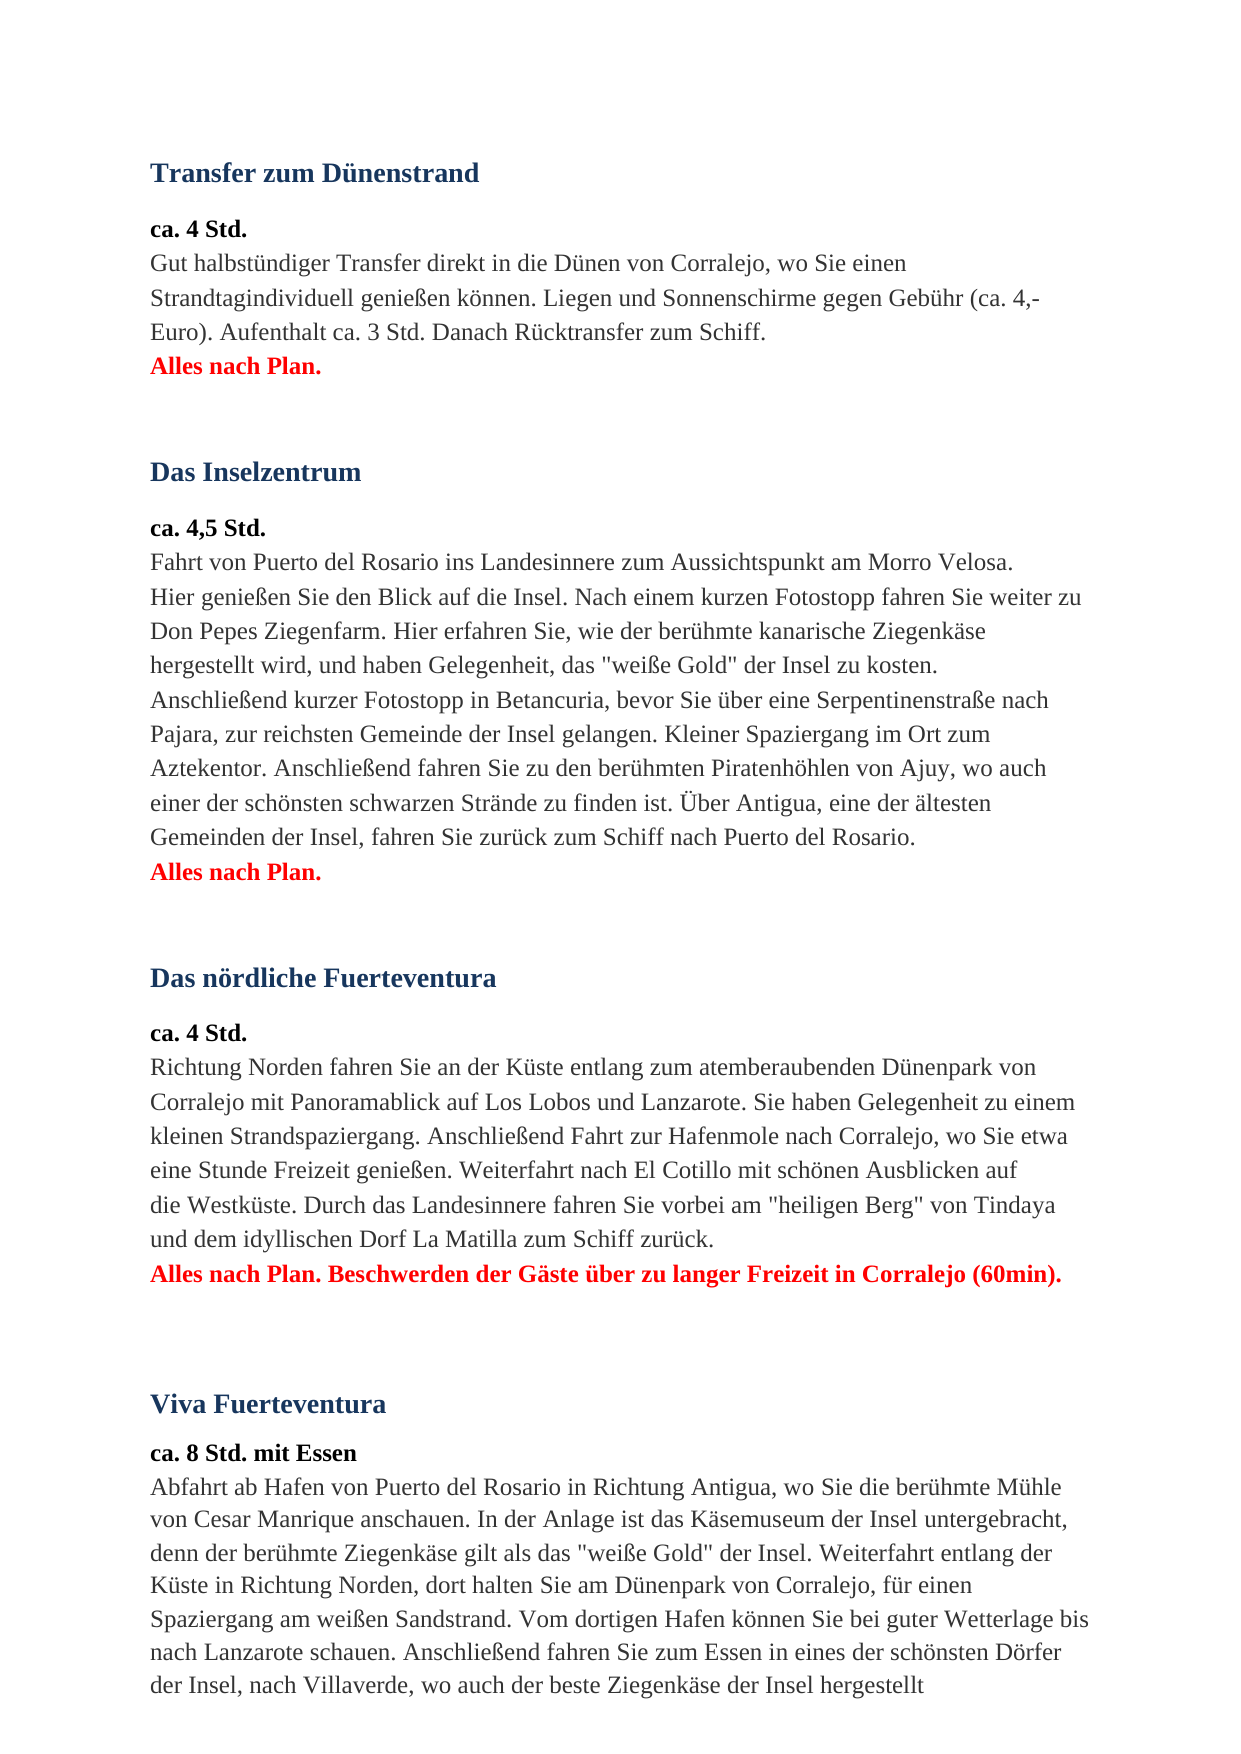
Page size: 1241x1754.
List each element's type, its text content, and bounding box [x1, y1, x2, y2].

text ca. 4 Std. Richtung Norden fahren Sie an der Küste entlang zum atemberaubenden Dünenpark von Corralejo mit Panoramablick auf Los Lobos und Lanzarote. Sie haben Gelegenheit zu einem kleinen Strandspaziergang. Anschließend Fahrt zur Hafenmole nach Corralejo, wo Sie etwa eine Stunde Freizeit genießen. Weiterfahrt nach El Cotillo mit schönen Ausblicken auf die Westküste. Durch das Landesinnere fahren Sie vorbei am "heiligen Berg" von Tindaya und dem idyllischen Dorf La Matilla zum Schiff zurück. Alles nach Plan. Beschwerden der Gäste über zu langer Freizeit in Corralejo (60min). [150, 1012, 1090, 1287]
text ca. 4 Std. Gut halbstündiger Transfer direkt in die Dünen von Corralejo, wo Sie einen Strandtagindividuell genießen können. Liegen und Sonnenschirme gegen Gebühr (ca. 4,- Euro). Aufenthalt ca. 3 Std. Danach Rücktransfer zum Schiff. Alles nach Plan. [150, 208, 1090, 380]
text ca. 4,5 Std. Fahrt von Puerto del Rosario ins Landesinnere zum Aussichtspunkt am Morro Velosa. Hier genießen Sie den Blick auf die Insel. Nach einem kurzen Fotostopp fahren Sie weiter zu Don Pepes Ziegenfarm. Hier erfahren Sie, wie der berühmte kanarische Ziegenkäse hergestellt wird, und haben Gelegenheit, das "weiße Gold" der Insel zu kosten. Anschließend kurzer Fotostopp in Betancuria, bevor Sie über eine Serpentinenstraße nach Pajara, zur reichsten Gemeinde der Insel gelangen. Kleiner Spaziergang im Ort zum Aztekentor. Anschließend fahren Sie zu den berühmten Piratenhöhlen von Ajuy, wo auch einer der schönsten schwarzen Strände zu finden ist. Über Antigua, eine der ältesten Gemeinden der Insel, fahren Sie zurück zum Schiff nach Puerto del Rosario. Alles nach Plan. [150, 507, 1090, 885]
text Viva Fuerteventura [150, 1380, 1090, 1419]
text Das Inselzentrum [150, 449, 1090, 488]
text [150, 1438, 1090, 1698]
text Transfer zum Dünenstrand [150, 150, 1090, 189]
text Das nördliche Fuerteventura [150, 954, 1090, 993]
